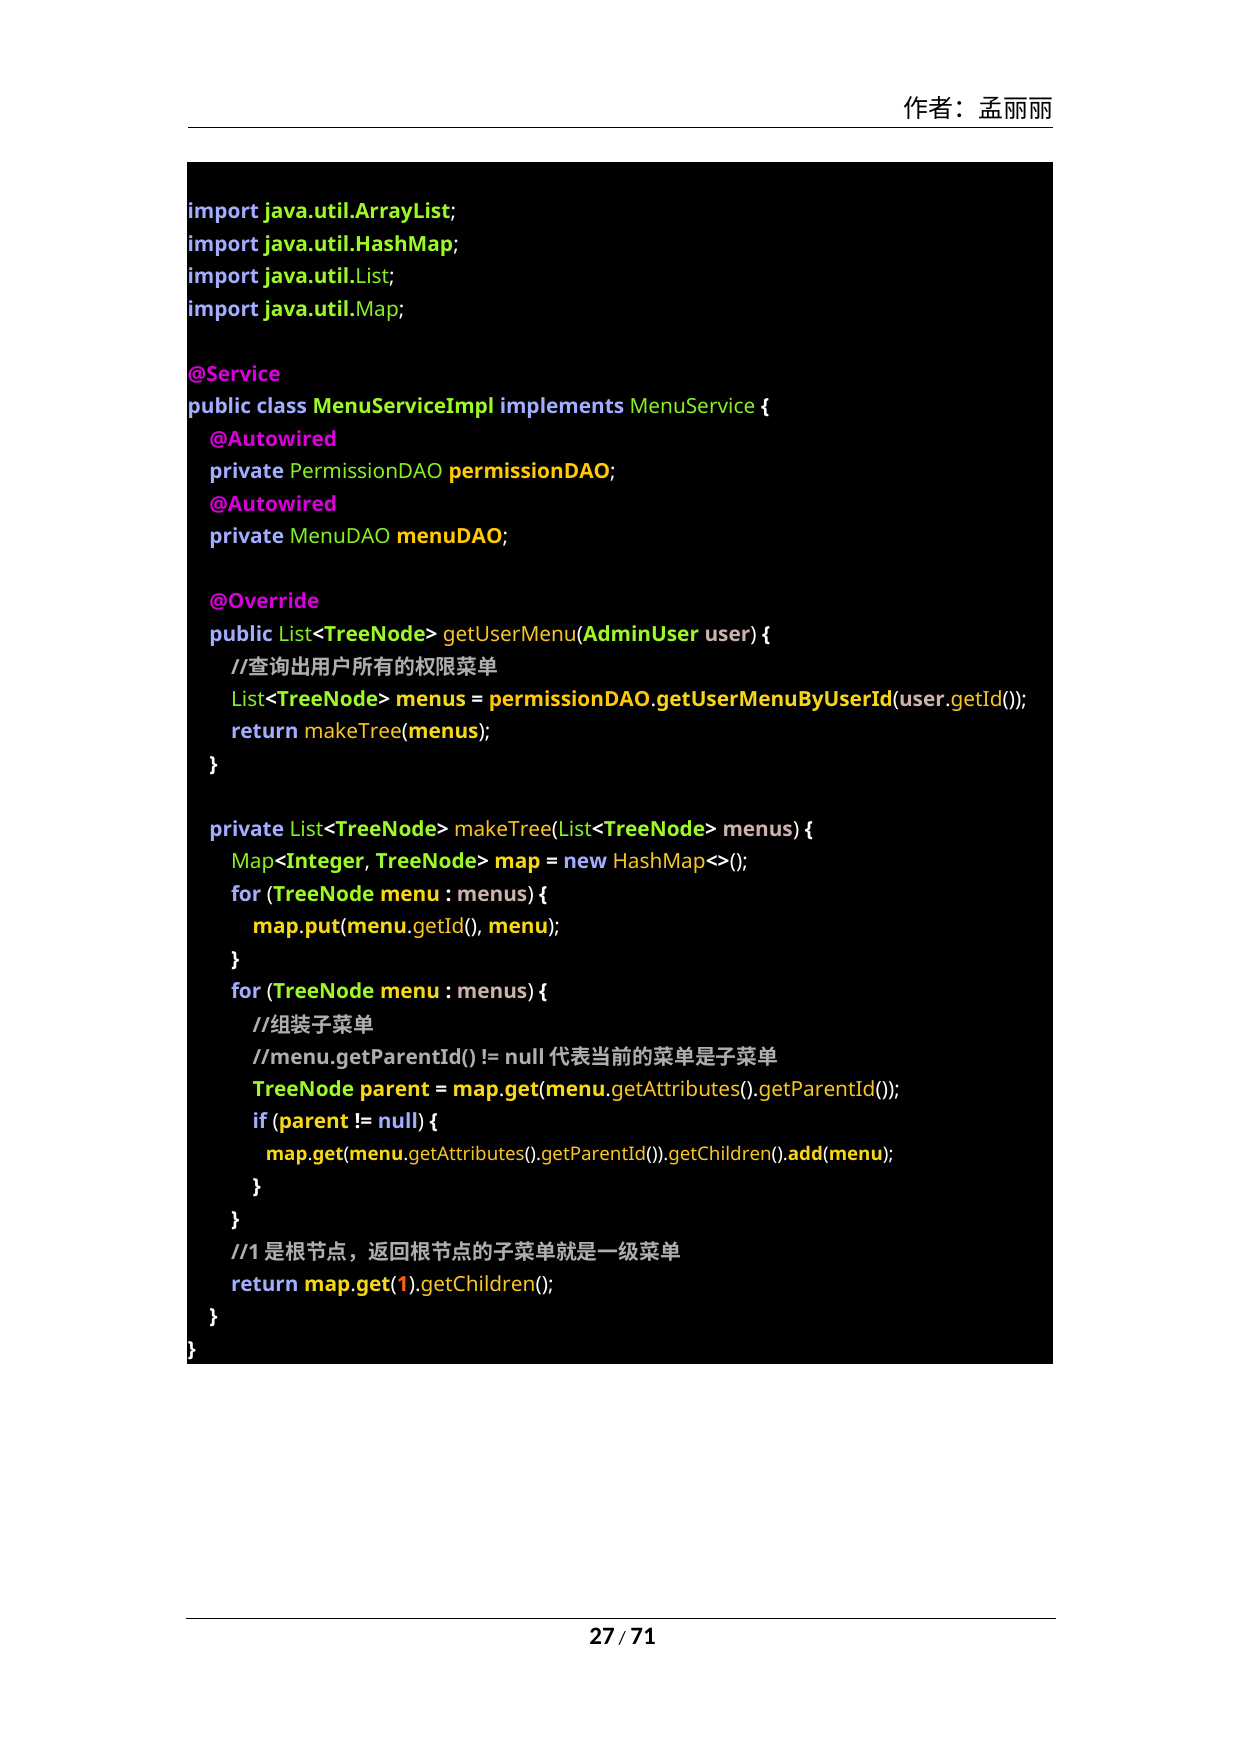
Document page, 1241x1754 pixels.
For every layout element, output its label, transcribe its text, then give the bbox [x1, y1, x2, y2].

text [187, 162, 1053, 1332]
text } [187, 1332, 1053, 1364]
